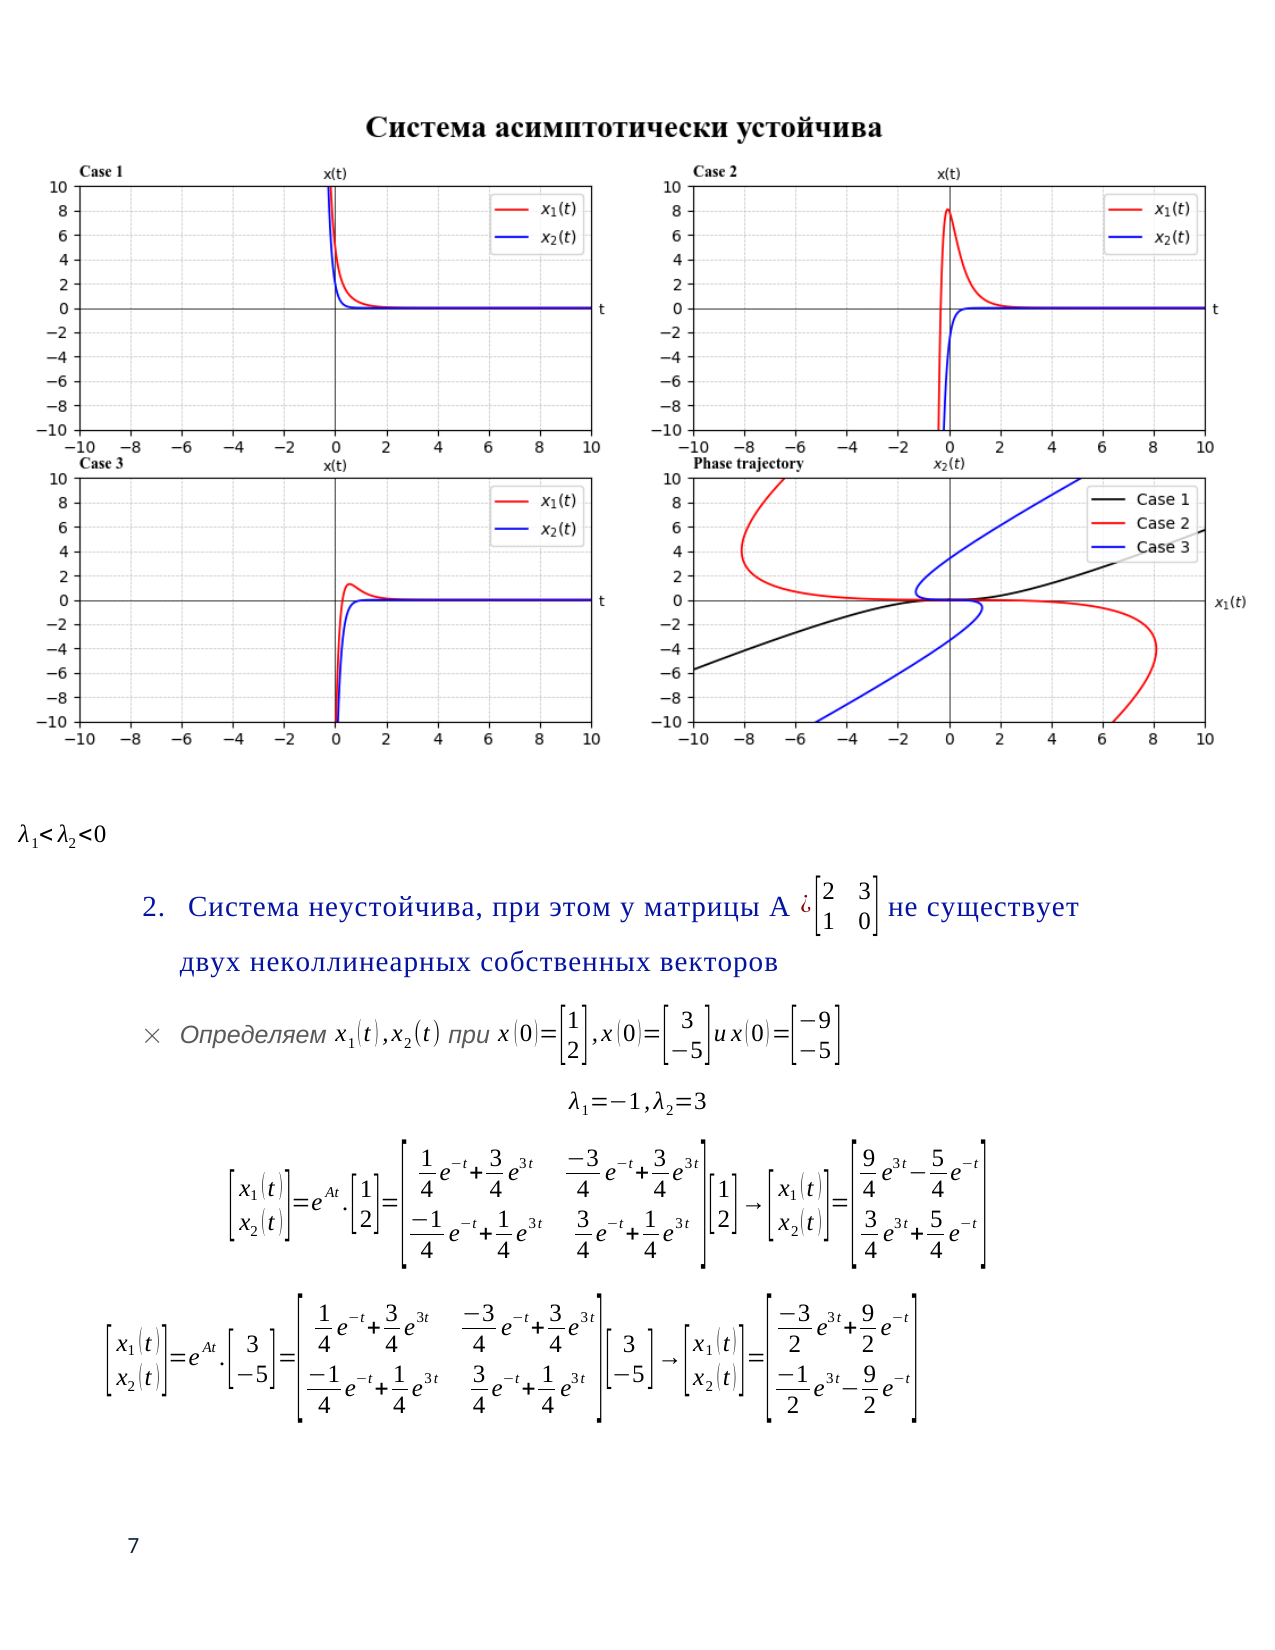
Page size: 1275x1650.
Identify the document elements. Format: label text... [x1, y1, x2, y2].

picture [17, 103, 1254, 798]
list Система неустойчива, при этом у матрицы A не существует двух неколлинеарных собственных векторов [142, 875, 1125, 978]
list Определяем при [142, 1003, 1228, 1066]
